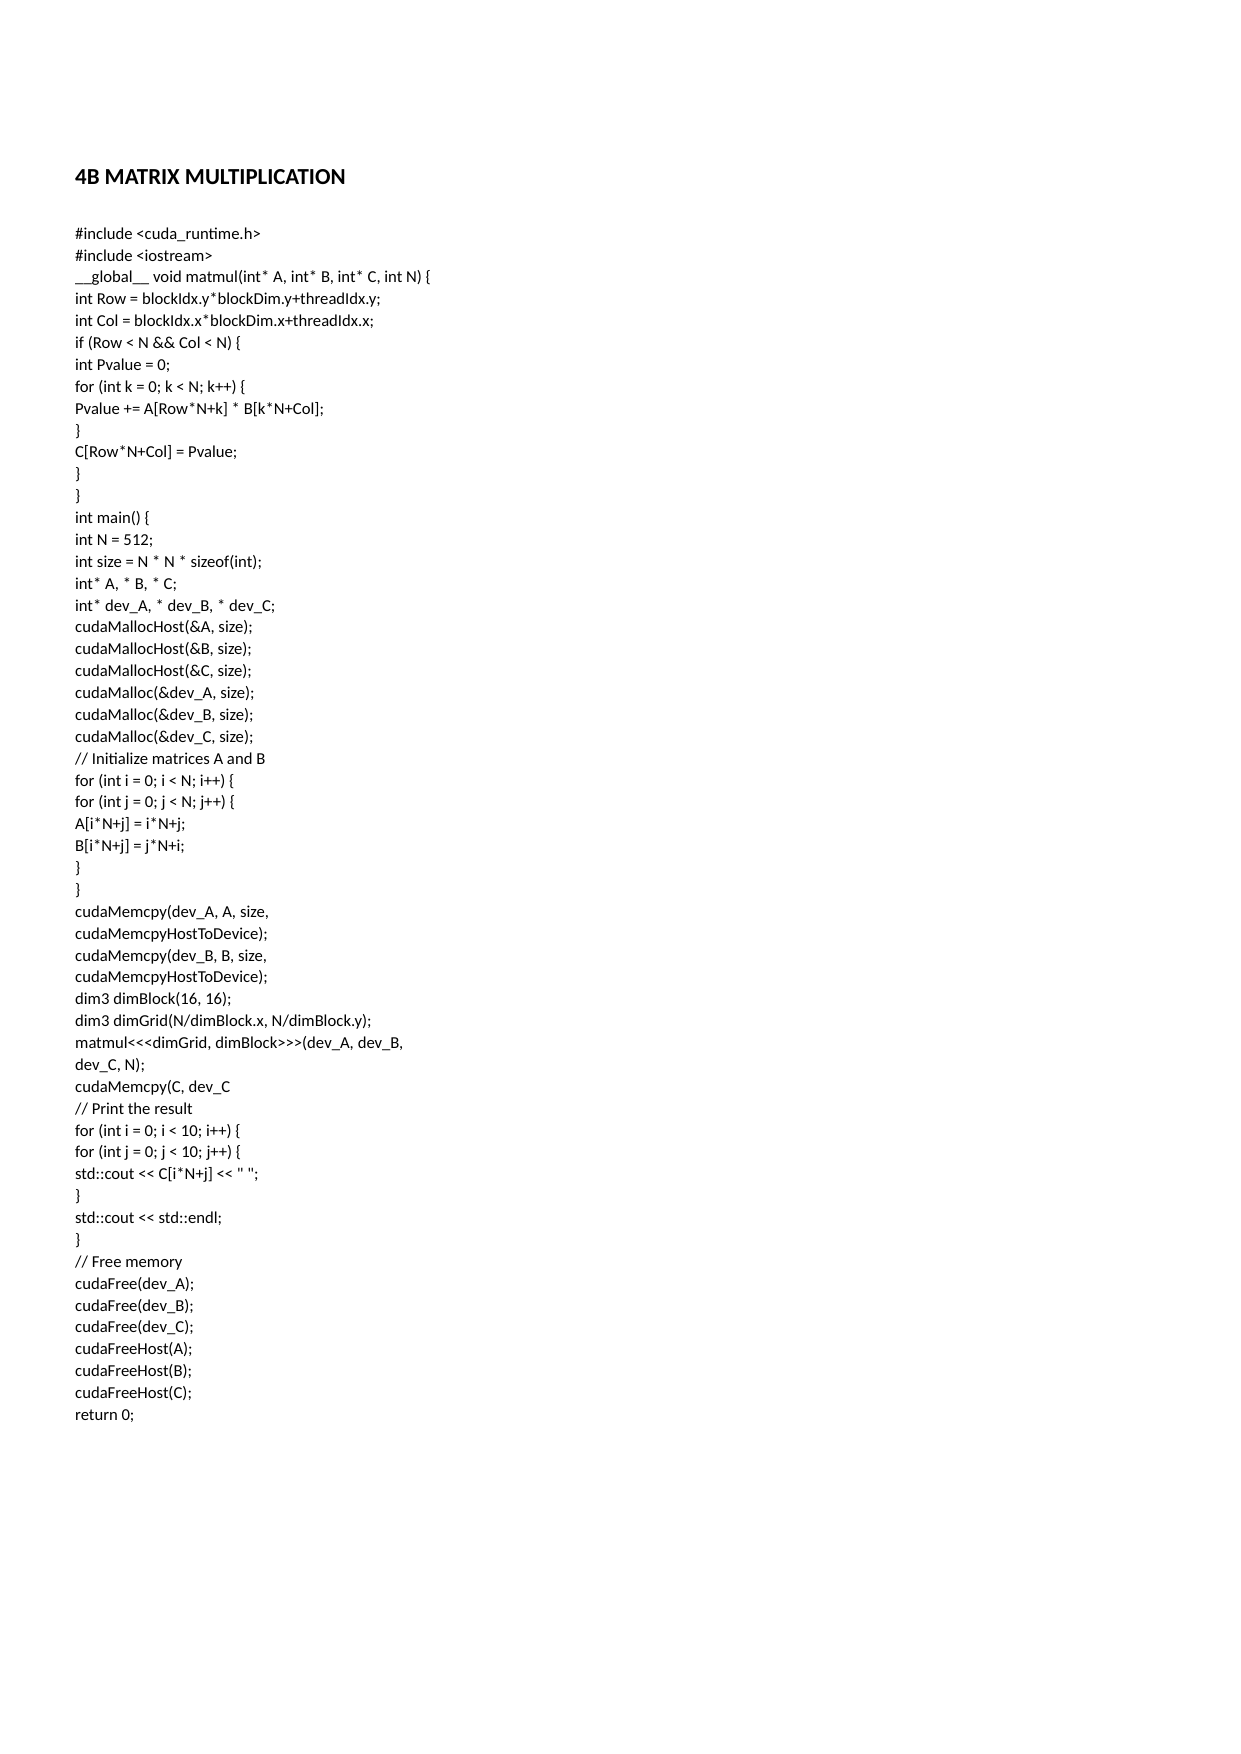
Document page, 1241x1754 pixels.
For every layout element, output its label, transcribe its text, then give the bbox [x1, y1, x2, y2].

text } [75, 857, 1165, 878]
text std::cout << C[i*N+j] << " "; [75, 1163, 1165, 1184]
text dim3 dimGrid(N/dimBlock.x, N/dimBlock.y); [75, 1010, 1165, 1031]
text cudaMemcpyHostToDevice); [75, 967, 1165, 987]
text return 0; [75, 1404, 1165, 1424]
text int Col = blockIdx.x*blockDim.x+threadIdx.x; [75, 310, 1165, 331]
text if (Row < N && Col < N) { [75, 332, 1165, 353]
text cudaMemcpyHostToDevice); [75, 923, 1165, 943]
text for (int j = 0; j < 10; j++) { [75, 1142, 1165, 1162]
text C[Row*N+Col] = Pvalue; [75, 442, 1165, 462]
text Pvalue += A[Row*N+k] * B[k*N+Col]; [75, 398, 1165, 418]
text for (int k = 0; k < N; k++) { [75, 376, 1165, 396]
text cudaMalloc(&dev_B, size); [75, 704, 1165, 724]
text int* A, * B, * C; [75, 573, 1165, 593]
text cudaMallocHost(&B, size); [75, 638, 1165, 659]
text __global__ void matmul(int* A, int* B, int* C, int N) { [75, 267, 1165, 287]
text cudaMalloc(&dev_A, size); [75, 682, 1165, 703]
text #include <iostream> [75, 245, 1165, 265]
text int* dev_A, * dev_B, * dev_C; [75, 595, 1165, 615]
text cudaFree(dev_C); [75, 1317, 1165, 1337]
text #include <cuda_runtime.h> [75, 223, 1165, 243]
text cudaMemcpy(dev_B, B, size, [75, 945, 1165, 965]
text cudaFreeHost(B); [75, 1360, 1165, 1381]
text // Initialize matrices A and B [75, 748, 1165, 768]
text cudaMemcpy(C, dev_C [75, 1076, 1165, 1096]
text for (int i = 0; i < N; i++) { [75, 770, 1165, 790]
text cudaMallocHost(&C, size); [75, 660, 1165, 681]
text cudaMallocHost(&A, size); [75, 617, 1165, 637]
text int Pvalue = 0; [75, 354, 1165, 374]
text 4B MATRIX MULTIPLICATION [75, 162, 1165, 191]
text cudaFreeHost(C); [75, 1382, 1165, 1403]
text int main() { [75, 507, 1165, 528]
text int N = 512; [75, 529, 1165, 549]
text B[i*N+j] = j*N+i; [75, 835, 1165, 856]
text A[i*N+j] = i*N+j; [75, 813, 1165, 834]
text cudaMemcpy(dev_A, A, size, [75, 901, 1165, 921]
text cudaFreeHost(A); [75, 1338, 1165, 1359]
text } [75, 1229, 1165, 1249]
text matmul<<<dimGrid, dimBlock>>>(dev_A, dev_B, [75, 1032, 1165, 1053]
text } [75, 463, 1165, 484]
text cudaFree(dev_A); [75, 1273, 1165, 1293]
text dim3 dimBlock(16, 16); [75, 988, 1165, 1009]
text } [75, 485, 1165, 506]
text int size = N * N * sizeof(int); [75, 551, 1165, 571]
text dev_C, N); [75, 1054, 1165, 1074]
text } [75, 1185, 1165, 1206]
text for (int j = 0; j < N; j++) { [75, 792, 1165, 812]
text for (int i = 0; i < 10; i++) { [75, 1120, 1165, 1140]
text cudaMalloc(&dev_C, size); [75, 726, 1165, 746]
text // Print the result [75, 1098, 1165, 1118]
text std::cout << std::endl; [75, 1207, 1165, 1228]
text } [75, 879, 1165, 899]
text int Row = blockIdx.y*blockDim.y+threadIdx.y; [75, 288, 1165, 309]
text // Free memory [75, 1251, 1165, 1271]
text } [75, 420, 1165, 440]
text cudaFree(dev_B); [75, 1295, 1165, 1315]
